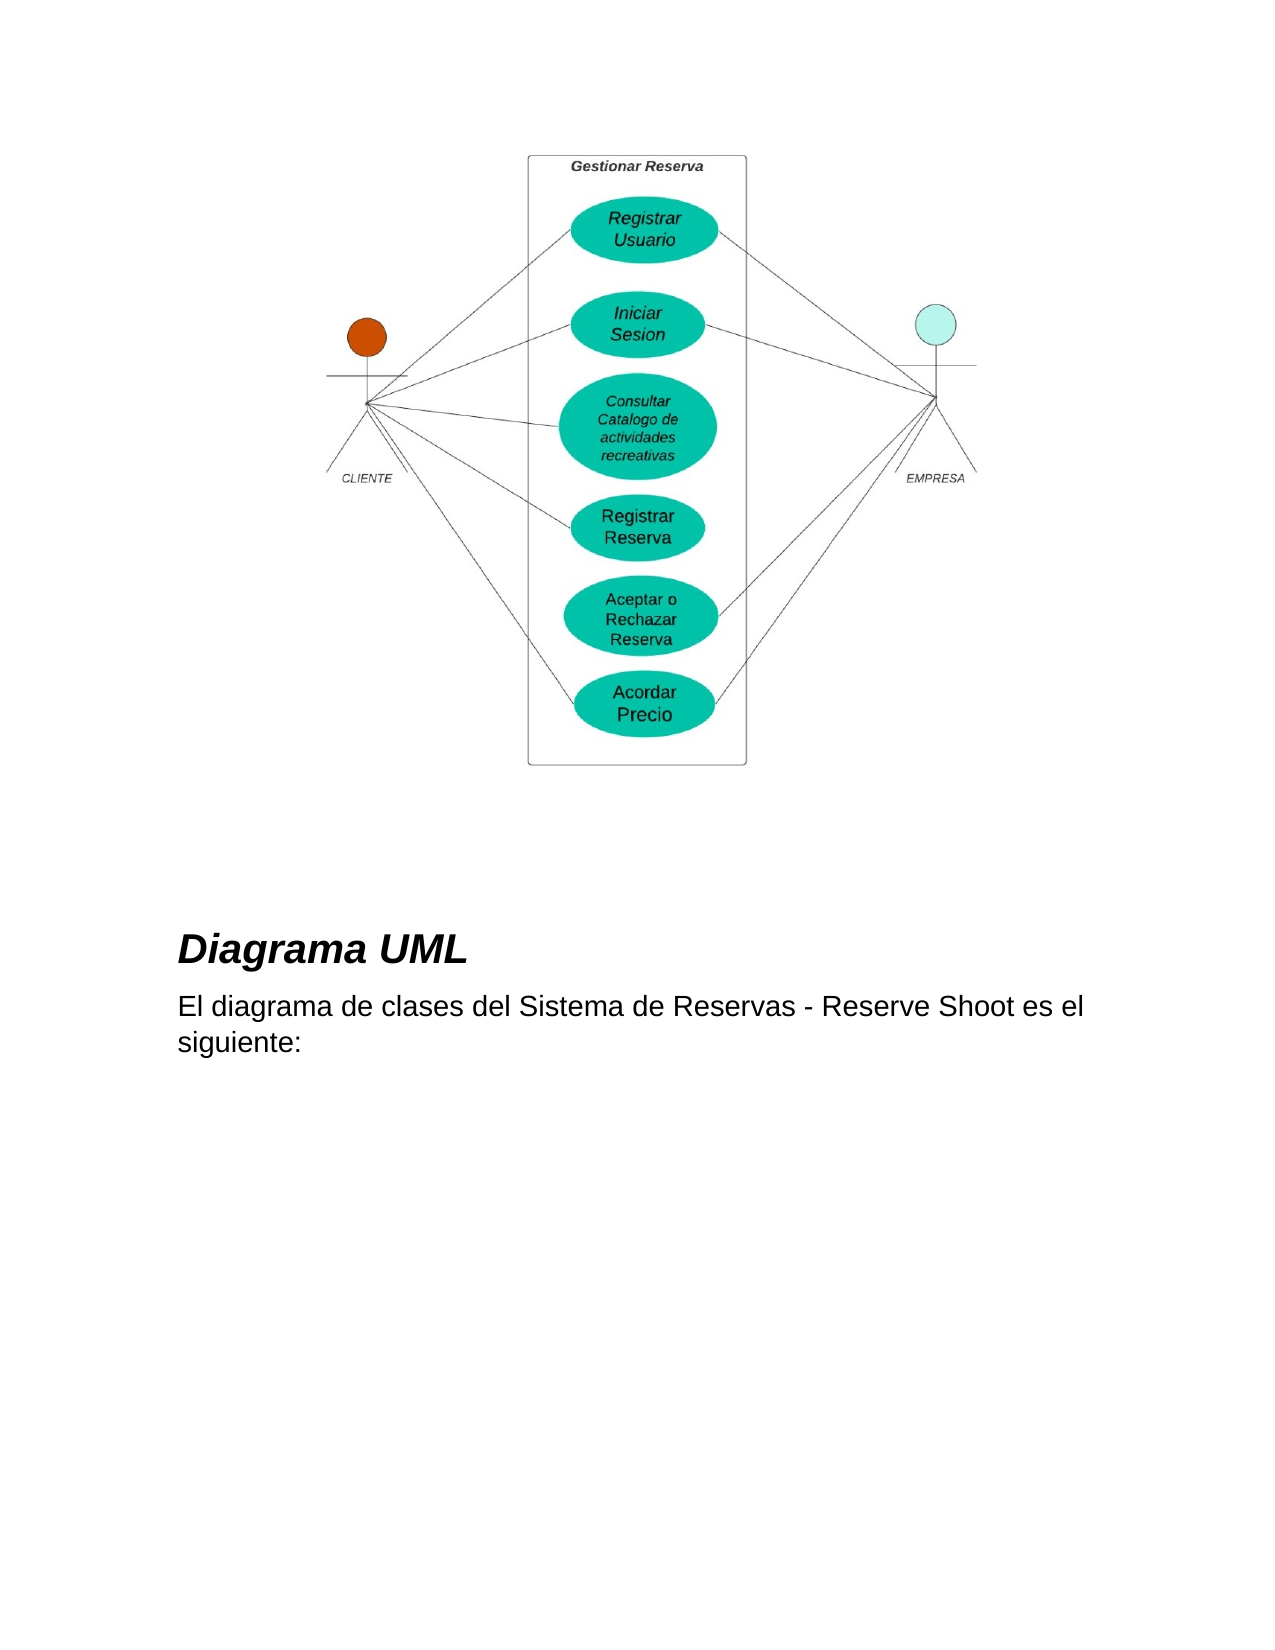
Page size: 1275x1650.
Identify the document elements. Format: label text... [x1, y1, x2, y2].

picture [177, 147, 1098, 777]
subtitle Diagrama UML [177, 924, 1098, 972]
text El diagrama de clases del Sistema de Reservas - Reserve Shoot es el siguiente: [177, 988, 1098, 1058]
